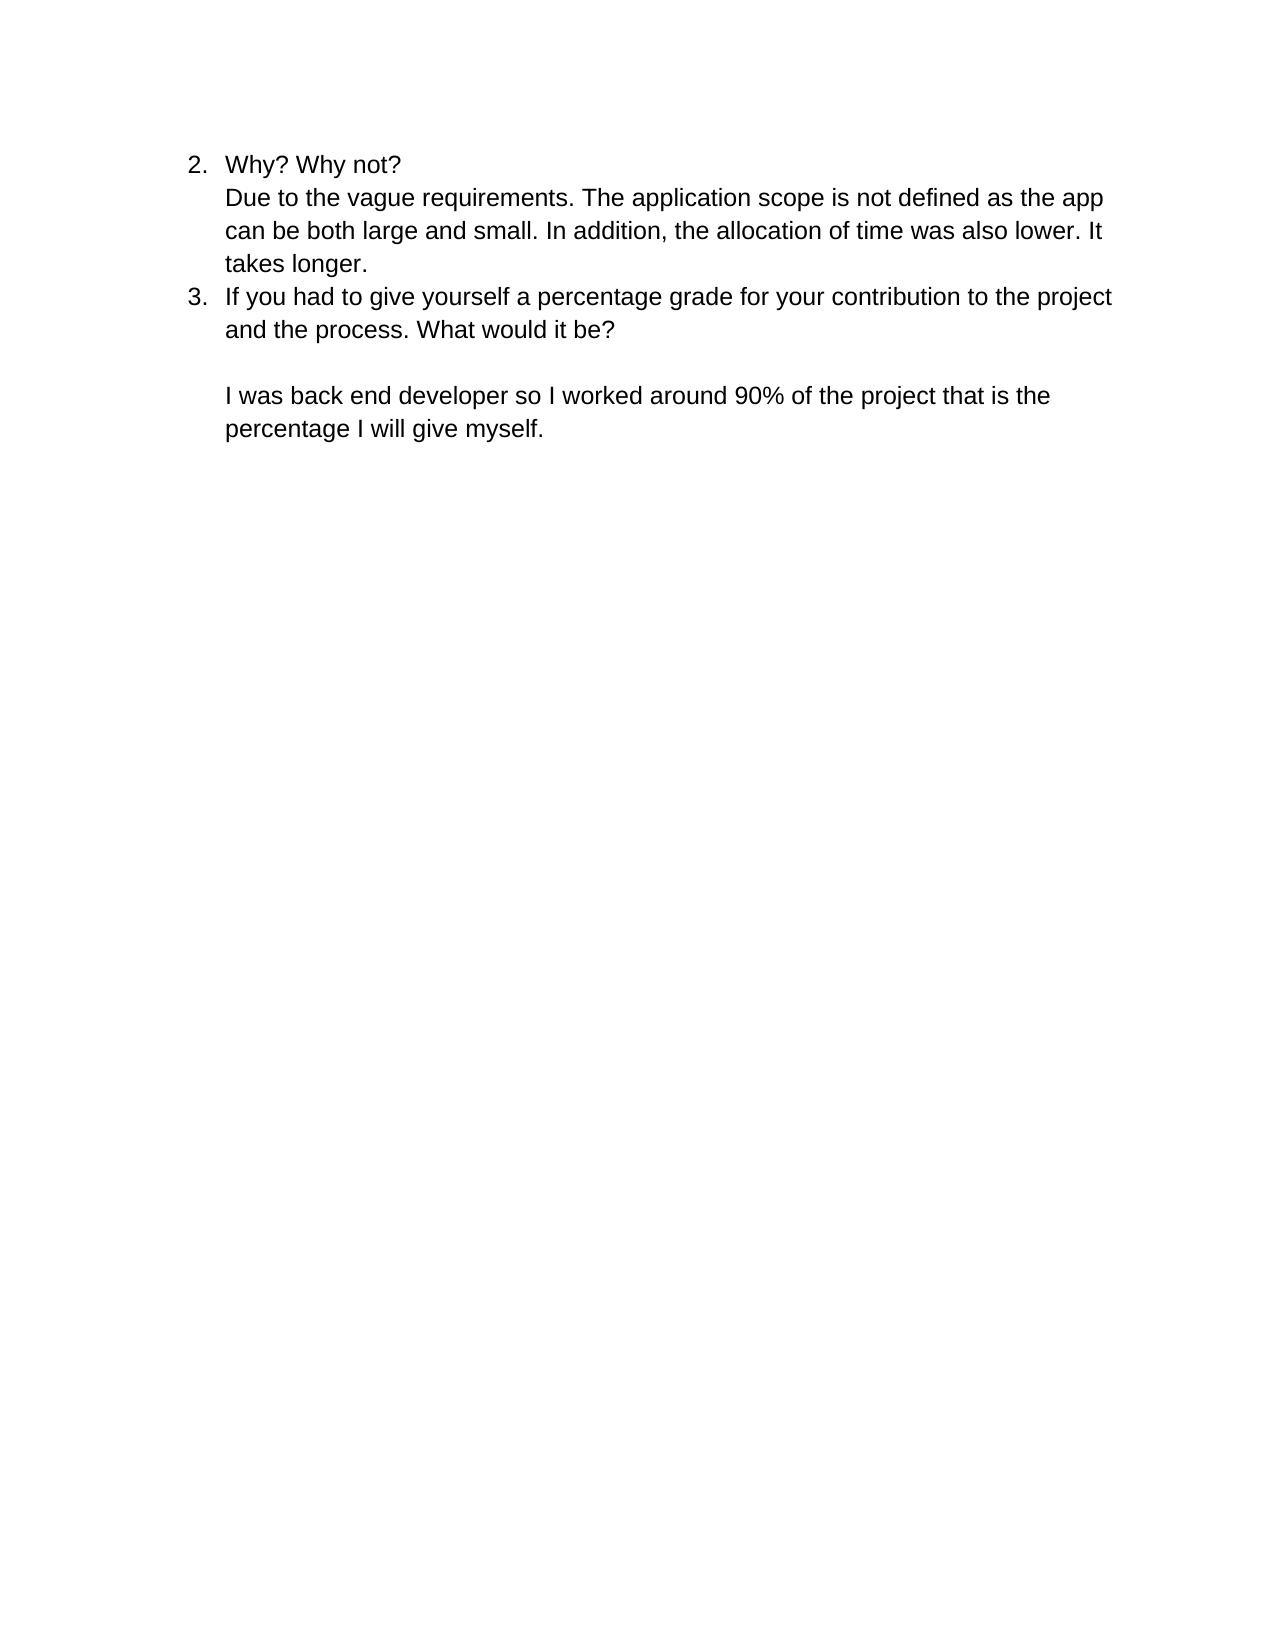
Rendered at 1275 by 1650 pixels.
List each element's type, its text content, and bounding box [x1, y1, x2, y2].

list If you had to give yourself a percentage grade for your contribution to the project and the process. What would it be? [187, 282, 1125, 344]
list Due to the vague requirements. The application scope is not defined as the app can be both large and small. In addition, the allocation of time was also lower. It takes longer. [225, 183, 1125, 278]
list Why? Why not? [187, 150, 1125, 179]
list I was back end developer so I worked around 90% of the project that is the percentage I will give myself. [225, 381, 1125, 443]
